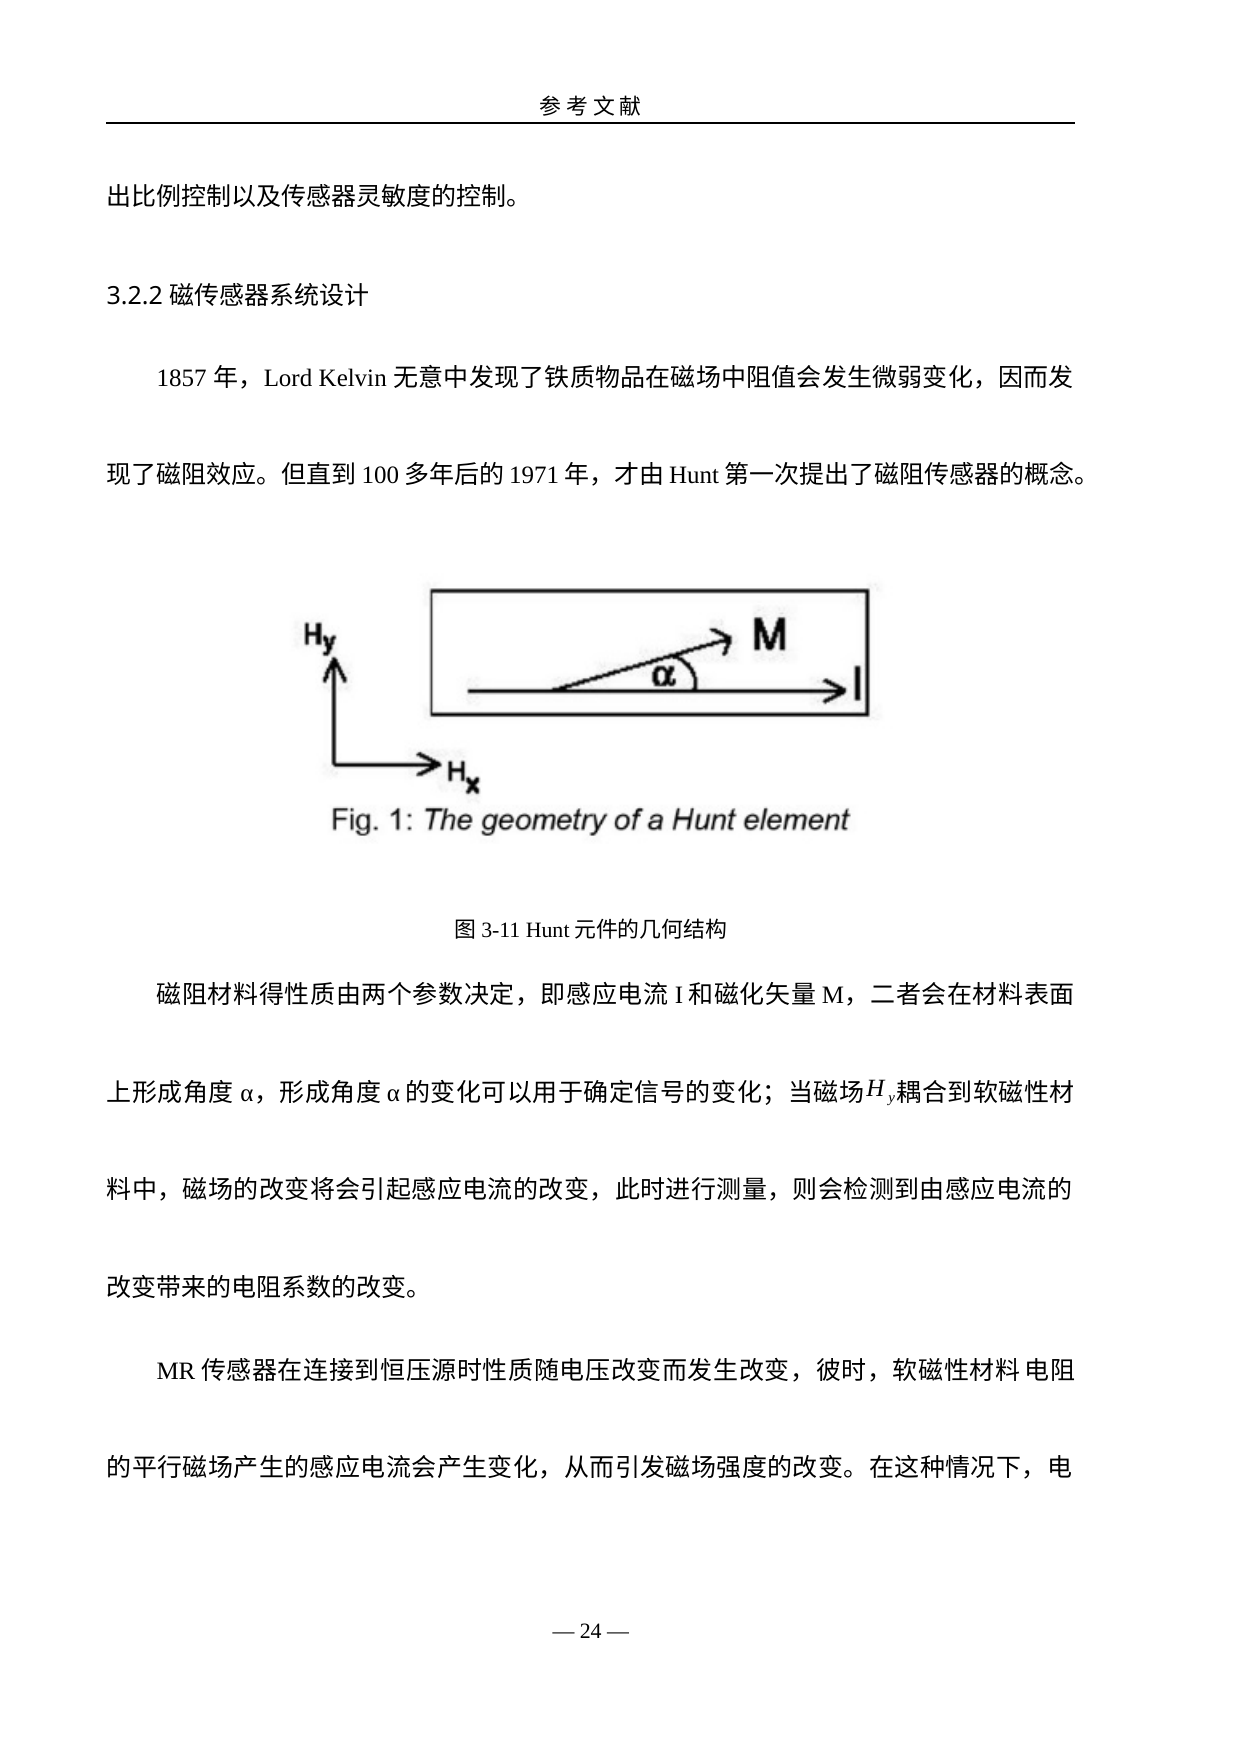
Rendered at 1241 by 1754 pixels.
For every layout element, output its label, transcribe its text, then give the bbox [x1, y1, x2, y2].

text 1857 年，Lord Kelvin 无意中发现了铁质物品在磁场中阻值会发生微弱变化，因而发现了磁阻效应。但直到100多年后的1971年，才由Hunt第一次提出了磁阻传感器的概念。 [106, 343, 1075, 505]
subtitle 磁传感器系统设计 [106, 261, 1075, 326]
text MR传感器在连接到恒压源时性质随电压改变而发生改变，彼时，软磁性材料电阻的平行磁场产生的感应电流会产生变化，从而引发磁场强度的改变。在这种情况下，电流变化与磁场的变化成比例。 [106, 1336, 1075, 1498]
text 磁阻材料得性质由两个参数决定，即感应电流I和磁化矢量M，二者会在材料表面上形成角度 α，形成角度α的变化可以用于确定信号的变化；当磁场耦合到软磁性材料中，磁场的改变将会引起感应电流的改变，此时进行测量，则会检测到由感应电流的改变带来的电阻系数的改变。 [106, 960, 1075, 1318]
picture [226, 523, 955, 876]
